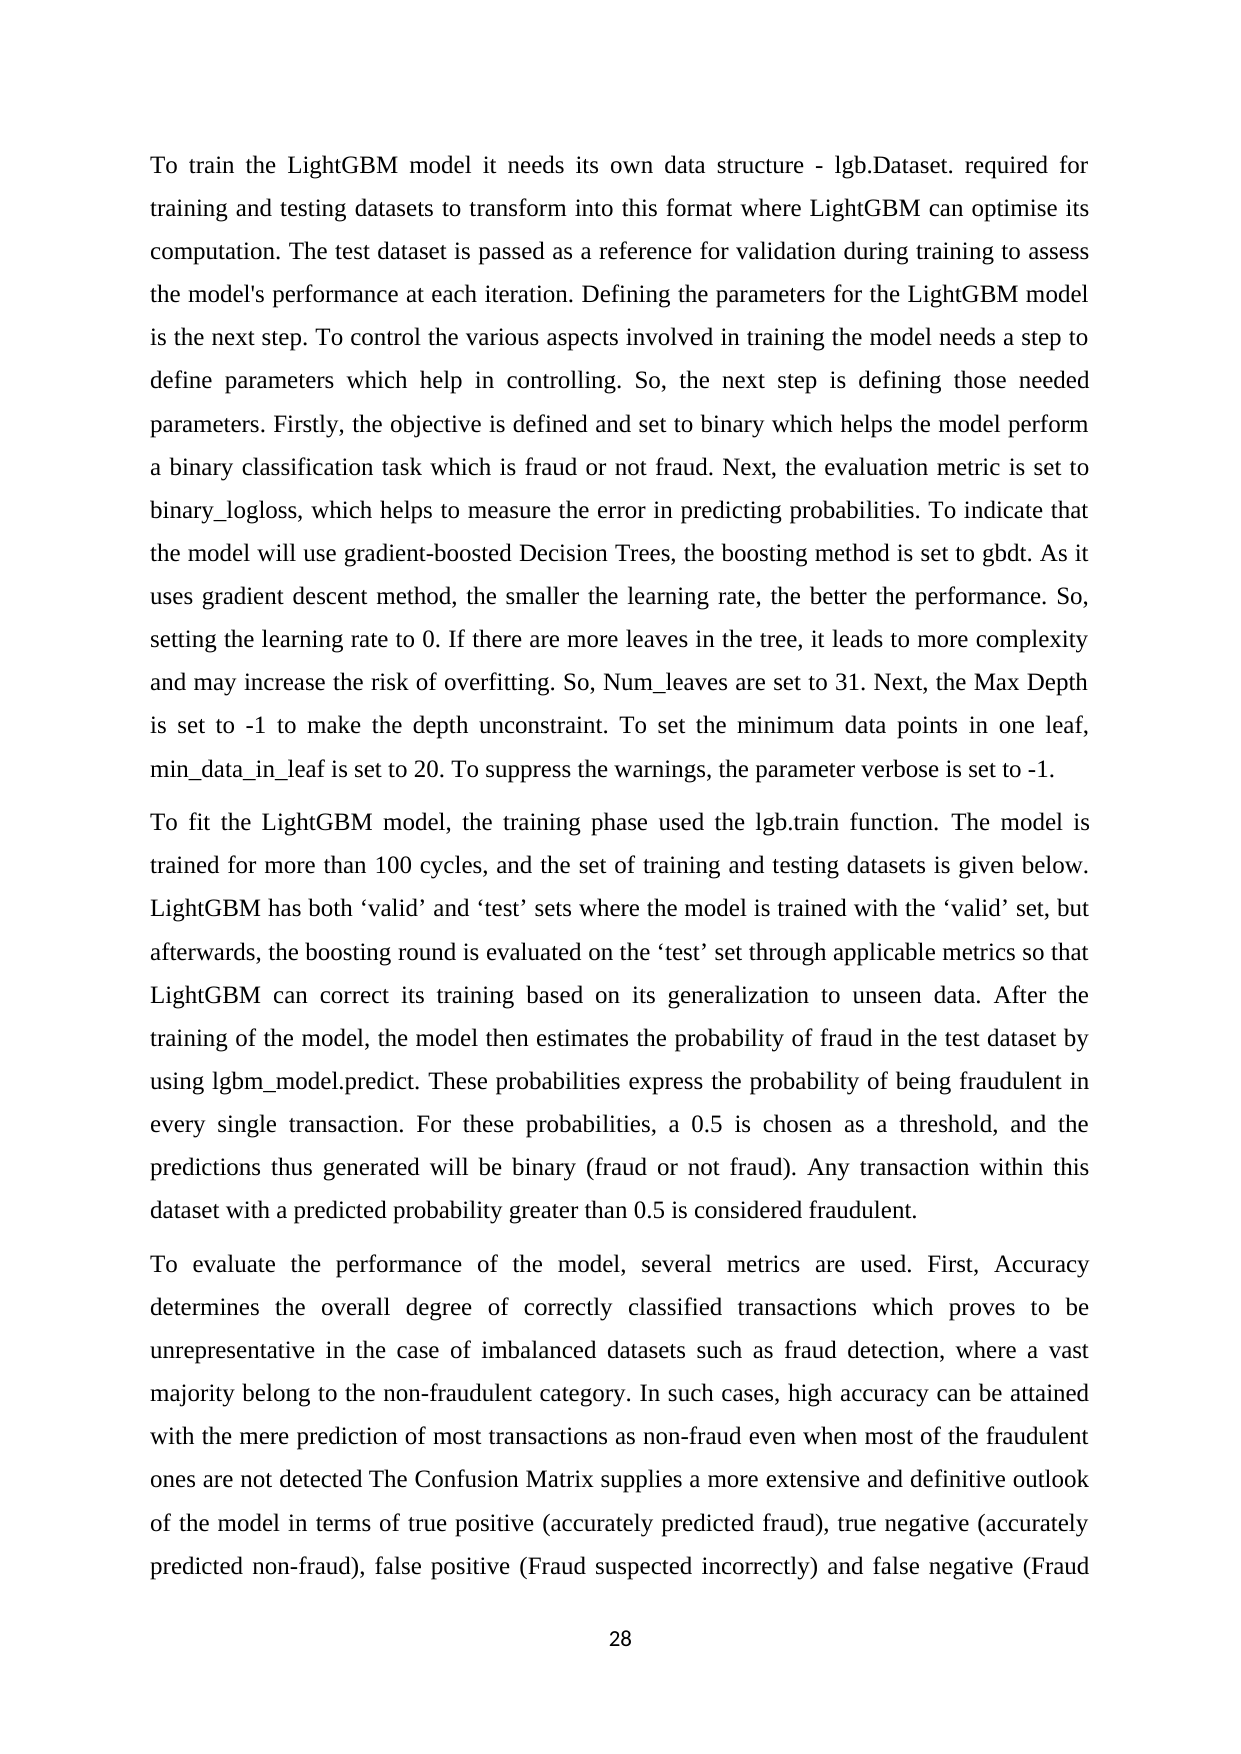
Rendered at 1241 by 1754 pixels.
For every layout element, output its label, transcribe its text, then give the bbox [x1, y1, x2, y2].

text To fit the LightGBM model, the training phase used the lgb.train function. The model is trained for more than 100 cycles, and the set of training and testing datasets is given below. LightGBM has both ‘valid’ and ‘test’ sets where the model is trained with the ‘valid’ set, but afterwards, the boosting round is evaluated on the ‘test’ set through applicable metrics so that LightGBM can correct its training based on its generalization to unseen data. After the training of the model, the model then estimates the probability of fraud in the test dataset by using lgbm_model.predict. These probabilities express the probability of being fraudulent in every single transaction. For these probabilities, a 0.5 is chosen as a threshold, and the predictions thus generated will be binary (fraud or not fraud). Any transaction within this dataset with a predicted probability greater than 0.5 is considered fraudulent. [150, 807, 1090, 1224]
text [150, 1249, 1090, 1580]
text To train the LightGBM model it needs its own data structure - lgb.Dataset. required for training and testing datasets to transform into this format where LightGBM can optimise its computation. The test dataset is passed as a reference for validation during training to assess the model's performance at each iteration. Defining the parameters for the LightGBM model is the next step. To control the various aspects involved in training the model needs a step to define parameters which help in controlling. So, the next step is defining those needed parameters. Firstly, the objective is defined and set to binary which helps the model perform a binary classification task which is fraud or not fraud. Next, the evaluation metric is set to binary_logloss, which helps to measure the error in predicting probabilities. To indicate that the model will use gradient-boosted Decision Trees, the boosting method is set to gbdt. As it uses gradient descent method, the smaller the learning rate, the better the performance. So, setting the learning rate to 0. If there are more leaves in the tree, it leads to more complexity and may increase the risk of overfitting. So, Num_leaves are set to 31. Next, the Max Depth is set to -1 to make the depth unconstraint. To set the minimum data points in one leaf, min_data_in_leaf is set to 20. To suppress the warnings, the parameter verbose is set to -1. [150, 150, 1090, 782]
